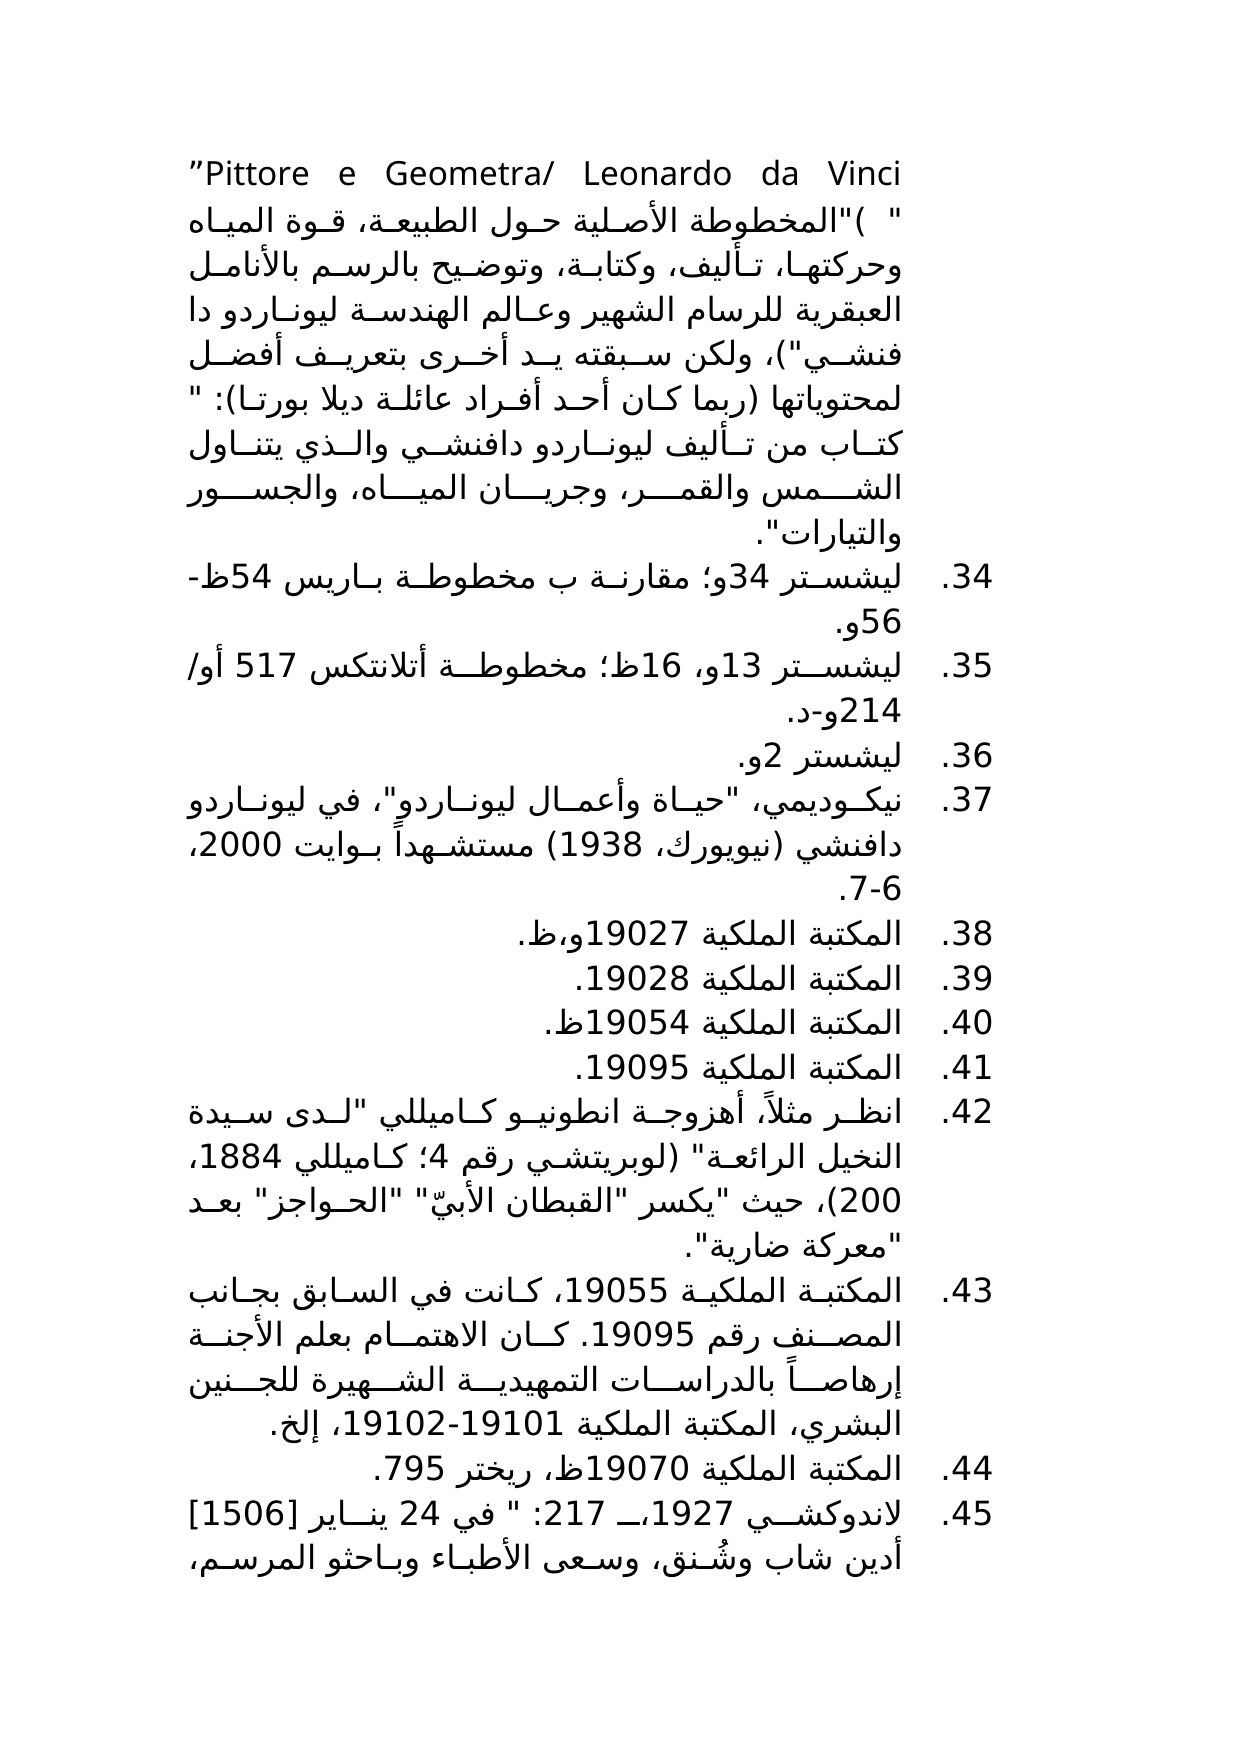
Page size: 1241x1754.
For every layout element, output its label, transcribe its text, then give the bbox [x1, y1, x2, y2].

list المكتبة الملكية 19028. [187, 959, 940, 998]
list المكتبة الملكية 19054ظ. [187, 1004, 940, 1042]
list ليشستر 2و. [187, 736, 940, 775]
list ليشستر 34و؛ مقارنة ب مخطوطة باريس 54ظ-56و. [187, 558, 940, 641]
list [187, 1494, 940, 1577]
list المكتبة الملكية 19055، كانت في السابق بجانب المصنف رقم 19095. كان الاهتمام بعلم الأجنة إرهاصاً بالدراسات التمهيدية الشهيرة للجنين البشري، المكتبة الملكية 19101-19102، إلخ. [187, 1271, 940, 1444]
list المكتبة الملكية 19027و،ظ. [187, 914, 940, 953]
list المكتبة الملكية 19070ظ، ريختر 795. [187, 1449, 940, 1488]
list نيكوديمي، "حياة وأعمال ليوناردو"، في ليوناردو دافنشي (نيويورك، 1938) مستشهداً بوايت 2000، 6-7. [187, 781, 940, 909]
list المكتبة الملكية 19095. [187, 1048, 940, 1087]
list انظر مثلاً، أهزوجة انطونيو كاميللي "لدى سيدة النخيل الرائعة" (لوبريتشي رقم 4؛ كاميللي 1884، 200)، حيث "يكسر "القبطان الأبيّ" "الحواجز" بعد "معركة ضارية". [187, 1093, 940, 1265]
list ليشستر 13و، 16ظ؛ مخطوطة أتلانتكس 517 أو/214و-د. [187, 647, 940, 730]
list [187, 150, 940, 552]
